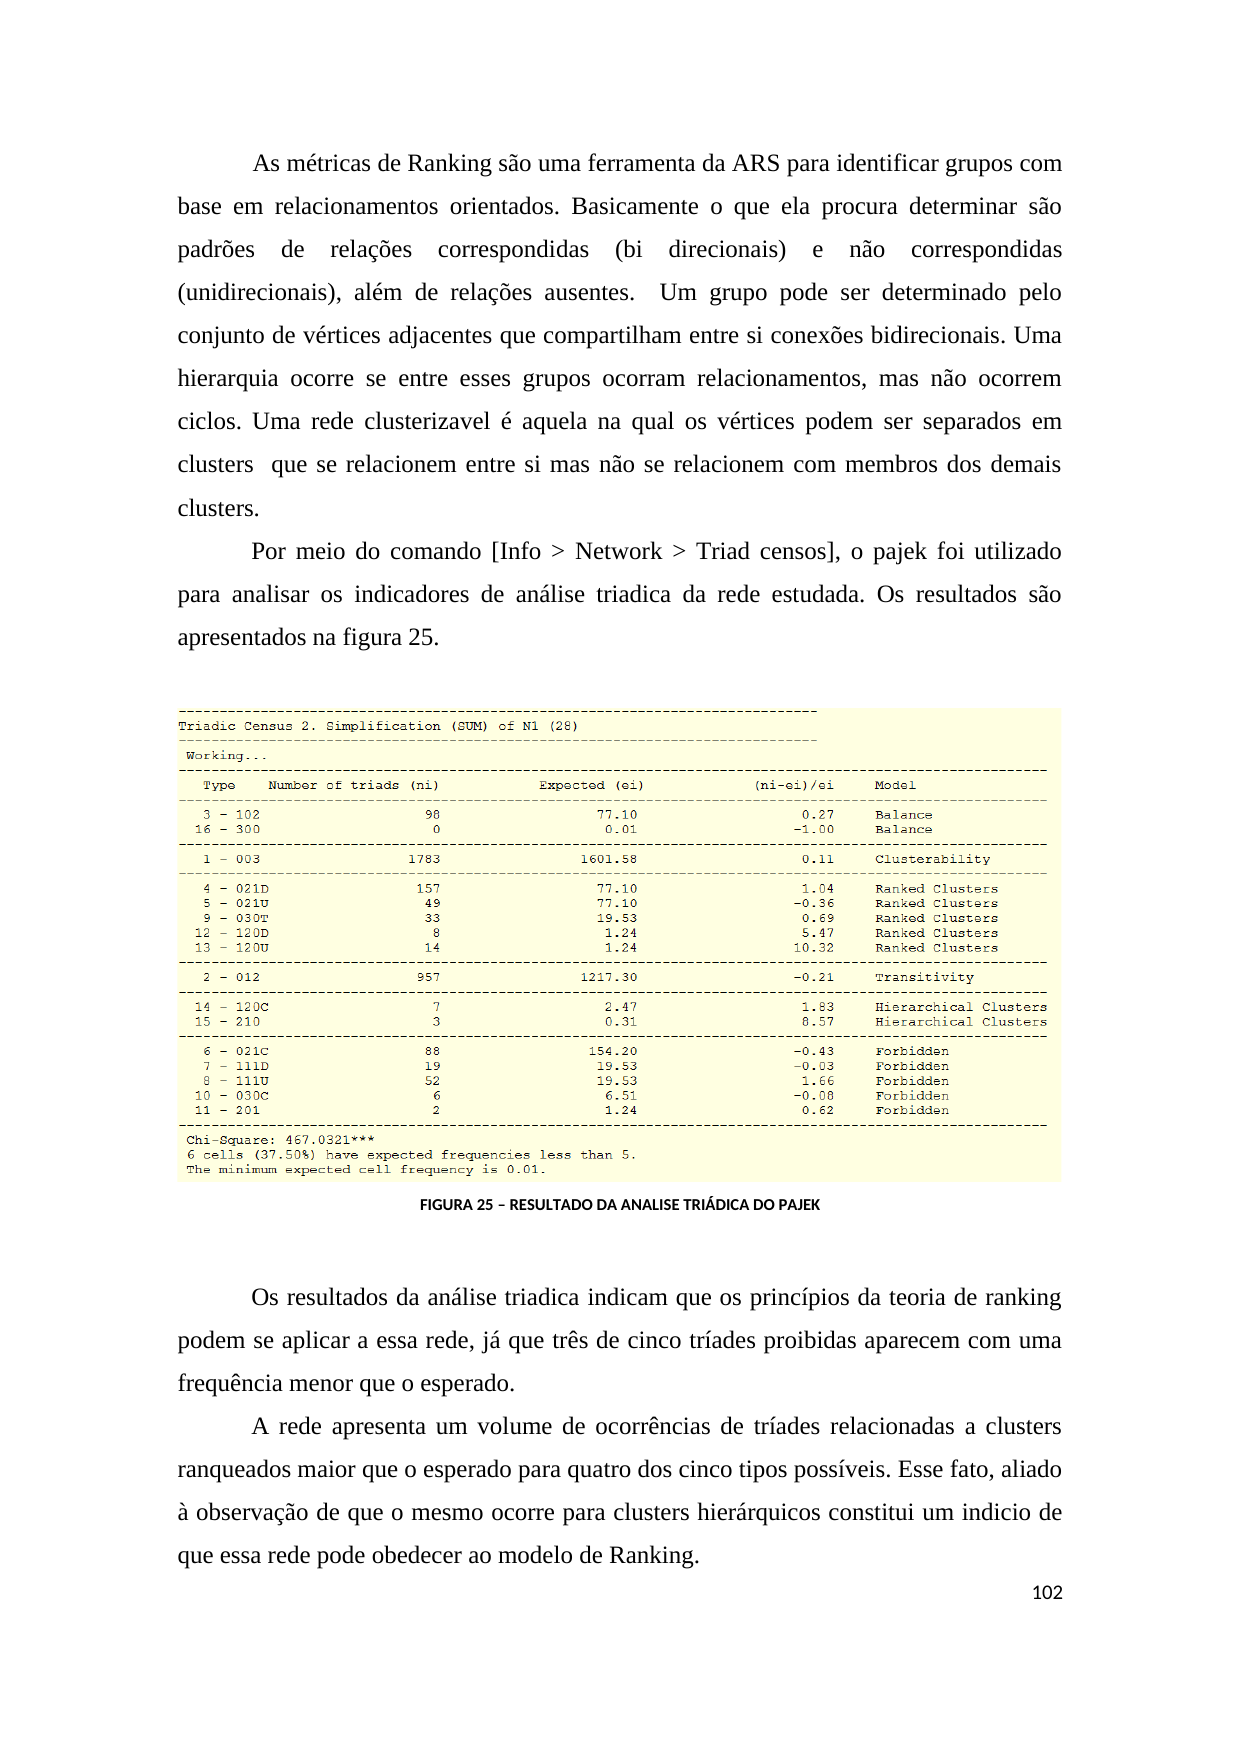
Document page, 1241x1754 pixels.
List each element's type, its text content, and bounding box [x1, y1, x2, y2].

text Os resultados da análise triadica indicam que os princípios da teoria de ranking podem se aplicar a essa rede, já que três de cinco tríades proibidas aparecem com uma frequência menor que o esperado. [177, 1282, 1063, 1397]
text Figura 25 – Resultado da analise triádica do pajek [177, 1194, 1063, 1214]
text Por meio do comando [Info > Network > Triad censos], o pajek foi utilizado para analisar os indicadores de análise triadica da rede estudada. Os resultados são apresentados na figura 25. [177, 536, 1063, 651]
text A rede apresenta um volume de ocorrências de tríades relacionadas a clusters ranqueados maior que o esperado para quatro dos cinco tipos possíveis. Esse fato, aliado à observação de que o mesmo ocorre para clusters hierárquicos constitui um indicio de que essa rede pode obedecer ao modelo de Ranking. [177, 1411, 1063, 1569]
picture [177, 708, 1062, 1182]
text As métricas de Ranking são uma ferramenta da ARS para identificar grupos com base em relacionamentos orientados. Basicamente o que ela procura determinar são padrões de relações correspondidas (bi direcionais) e não correspondidas (unidirecionais), além de relações ausentes. Um grupo pode ser determinado pelo conjunto de vértices adjacentes que compartilham entre si conexões bidirecionais. Uma hierarquia ocorre se entre esses grupos ocorram relacionamentos, mas não ocorrem ciclos. Uma rede clusterizavel é aquela na qual os vértices podem ser separados em clusters que se relacionem entre si mas não se relacionem com membros dos demais clusters. [177, 148, 1063, 521]
